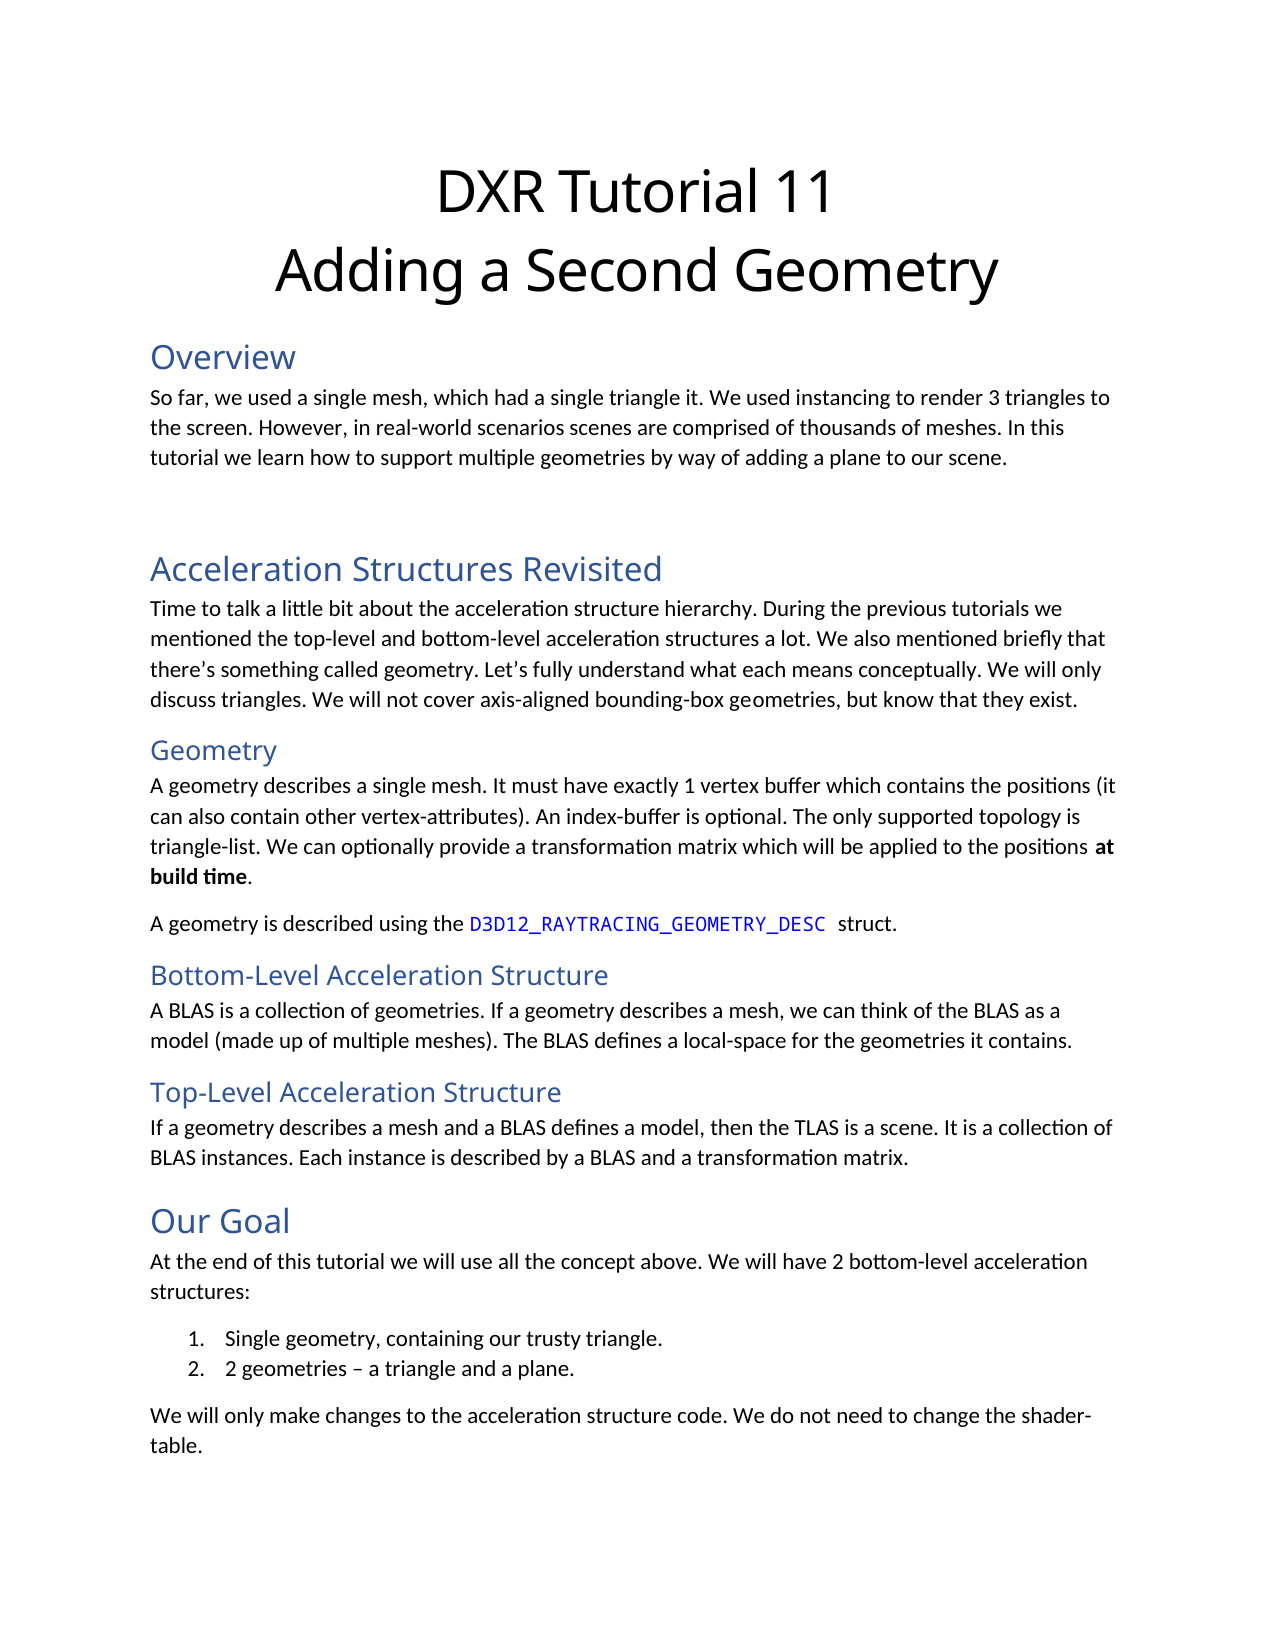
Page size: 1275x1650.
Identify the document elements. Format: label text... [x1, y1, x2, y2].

text At the end of this tutorial we will use all the concept above. We will have 2 bottom-level acceleration structures: [150, 1247, 1125, 1305]
title Adding a Second Geometry [150, 229, 1125, 309]
subtitle Overview [150, 334, 1125, 379]
subtitle Top-Level Acceleration Structure [150, 1073, 1125, 1110]
text Time to talk a little bit about the acceleration structure hierarchy. During the previous tutorials we mentioned the top-level and bottom-level acceleration structures a lot. We also mentioned briefly that there’s something called geometry. Let’s fully understand what each means conceptually. We will only discuss triangles. We will not cover axis-aligned bounding-box geometries, but know that they exist. [150, 594, 1125, 713]
list Single geometry, containing our trusty triangle. [187, 1324, 1125, 1352]
text A BLAS is a collection of geometries. If a geometry describes a mesh, we can think of the BLAS as a model (made up of multiple meshes). The BLAS defines a local-space for the geometries it contains. [150, 996, 1125, 1054]
list 2 geometries – a triangle and a plane. [187, 1354, 1125, 1382]
text We will only make changes to the acceleration structure code. We do not need to change the shader-table. [150, 1401, 1125, 1459]
text If a geometry describes a mesh and a BLAS defines a model, then the TLAS is a scene. It is a collection of BLAS instances. Each instance is described by a BLAS and a transformation matrix. [150, 1113, 1125, 1171]
title DXR Tutorial 11 [150, 150, 1125, 229]
text A geometry describes a single mesh. It must have exactly 1 vertex buffer which contains the positions (it can also contain other vertex-attributes). An index-buffer is optional. The only supported topology is triangle-list. We can optionally provide a transformation matrix which will be applied to the positions at build time. [150, 772, 1125, 890]
text A geometry is described using the D3D12_RAYTRACING_GEOMETRY_DESC struct. [150, 909, 1125, 937]
subtitle Bottom-Level Acceleration Structure [150, 956, 1125, 993]
subtitle Our Goal [150, 1198, 1125, 1244]
subtitle Geometry [150, 732, 1125, 769]
subtitle Acceleration Structures Revisited [150, 545, 1125, 591]
text So far, we used a single mesh, which had a single triangle it. We used instancing to render 3 triangles to the screen. However, in real-world scenarios scenes are comprised of thousands of meshes. In this tutorial we learn how to support multiple geometries by way of adding a plane to our scene. [150, 383, 1125, 471]
